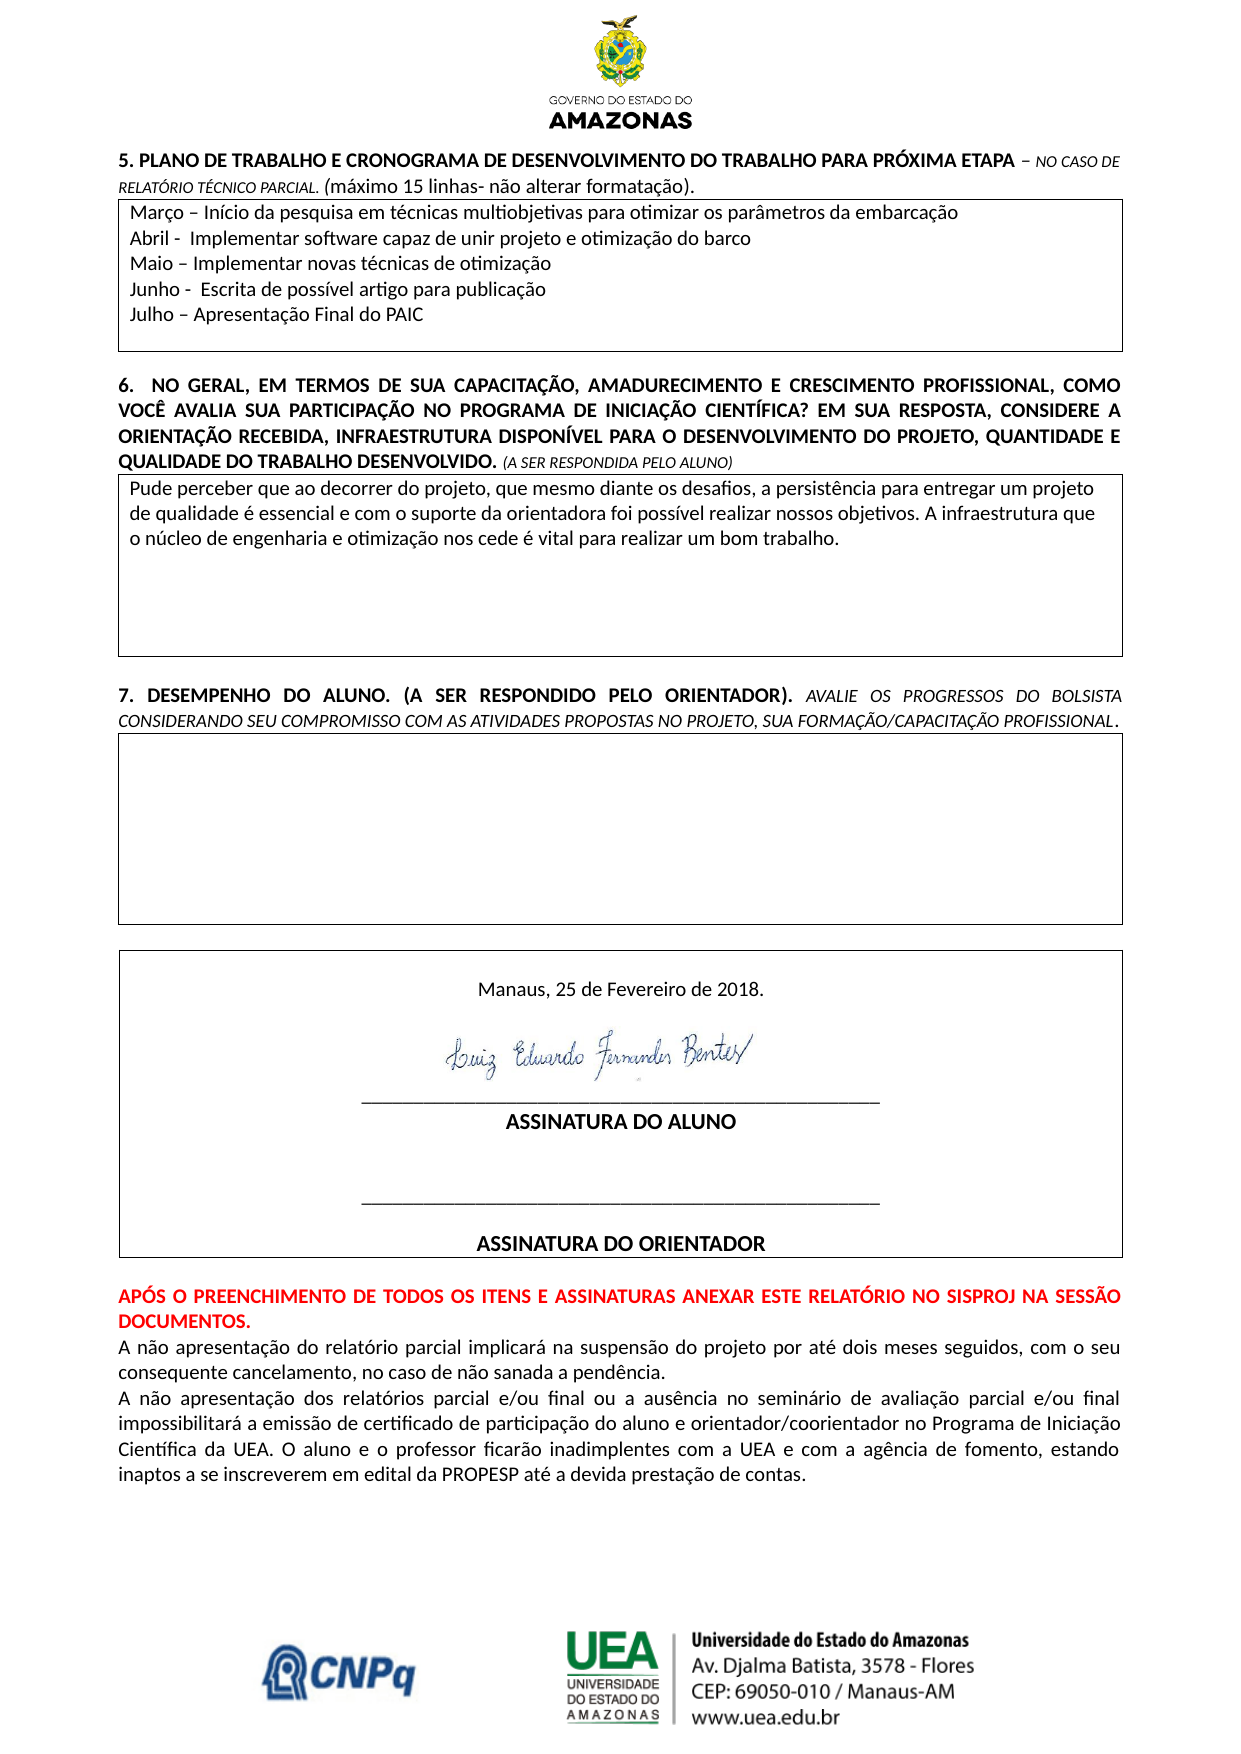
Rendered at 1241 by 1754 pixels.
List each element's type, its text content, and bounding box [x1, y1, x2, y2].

picture [546, 12, 694, 136]
table_header Março – Início da pesquisa em técnicas multiobjetivas para otimizar os parâmetros da embarcação Abril - Implementar software capaz de unir projeto e otimização do barco Maio – Implementar novas técnicas de otimização Junho - Escrita de possível artigo para publicação Julho – Apresentação Final do PAIC [119, 200, 1122, 351]
table_header Pude perceber que ao decorrer do projeto, que mesmo diante os desafios, a persistência para entregar um projeto de qualidade é essencial e com o suporte da orientadora foi possível realizar nossos objetivos. A infraestrutura que o núcleo de engenharia e otimização nos cede é vital para realizar um bom trabalho. [119, 475, 1122, 656]
table_cell ASSINATURA DO ALUNO [120, 1107, 1122, 1160]
list A não apresentação dos relatórios parcial e/ou final ou a ausência no seminário de avaliação parcial e/ou final impossibilitará a emissão de certificado de participação do aluno e orientador/coorientador no Programa de Iniciação Científica da UEA. O aluno e o professor ficarão inadimplentes com a UEA e com a agência de fomento, estando inaptos a se inscreverem em edital da PROPESP até a devida prestação de contas. [118, 1385, 1122, 1487]
table_cell __________________________________________________ [120, 1160, 1122, 1229]
text 7. DESEMPENHO DO ALUNO. (A SER RESPONDIDO PELO ORIENTADOR). AVALIE OS PROGRESSOS DO BOLSISTA CONSIDERANDO SEU COMPROMISSO COM AS ATIVIDADES PROPOSTAS NO PROJETO, SUA FORMAÇÃO/CAPACITAÇÃO PROFISSIONAL. [118, 682, 1122, 733]
picture [421, 1026, 778, 1082]
table_header [119, 734, 1122, 924]
table_header Manaus, 25 de Fevereiro de 2018. [120, 951, 1122, 1027]
text 6. NO GERAL, EM TERMOS DE SUA CAPACITAÇÃO, AMADURECIMENTO E CRESCIMENTO PROFISSIONAL, COMO VOCÊ AVALIA SUA PARTICIPAÇÃO NO PROGRAMA DE INICIAÇÃO CIENTÍFICA? EM SUA RESPOSTA, CONSIDERE A ORIENTAÇÃO RECEBIDA, INFRAESTRUTURA DISPONÍVEL PARA O DESENVOLVIMENTO DO PROJETO, QUANTIDADE E QUALIDADE DO TRABALHO DESENVOLVIDO. (A SER RESPONDIDA PELO ALUNO) [118, 372, 1122, 474]
picture [556, 1615, 982, 1739]
table_cell __________________________________________________ [120, 1027, 1122, 1107]
text 5. PLANO DE TRABALHO E CRONOGRAMA DE DESENVOLVIMENTO DO TRABALHO PARA PRÓXIMA ETAPA – NO CASO DE RELATÓRIO TÉCNICO PARCIAL. (máximo 15 linhas- não alterar formatação). [118, 148, 1122, 198]
text APÓS O PREENCHIMENTO DE TODOS OS ITENS E ASSINATURAS ANEXAR ESTE RELATÓRIO NO SISPROJ NA SESSÃO DOCUMENTOS. [118, 1283, 1122, 1334]
picture [231, 1615, 448, 1733]
list A não apresentação do relatório parcial implicará na suspensão do projeto por até dois meses seguidos, com o seu consequente cancelamento, no caso de não sanada a pendência. [118, 1334, 1122, 1385]
table_cell ASSINATURA DO ORIENTADOR [120, 1229, 1122, 1257]
